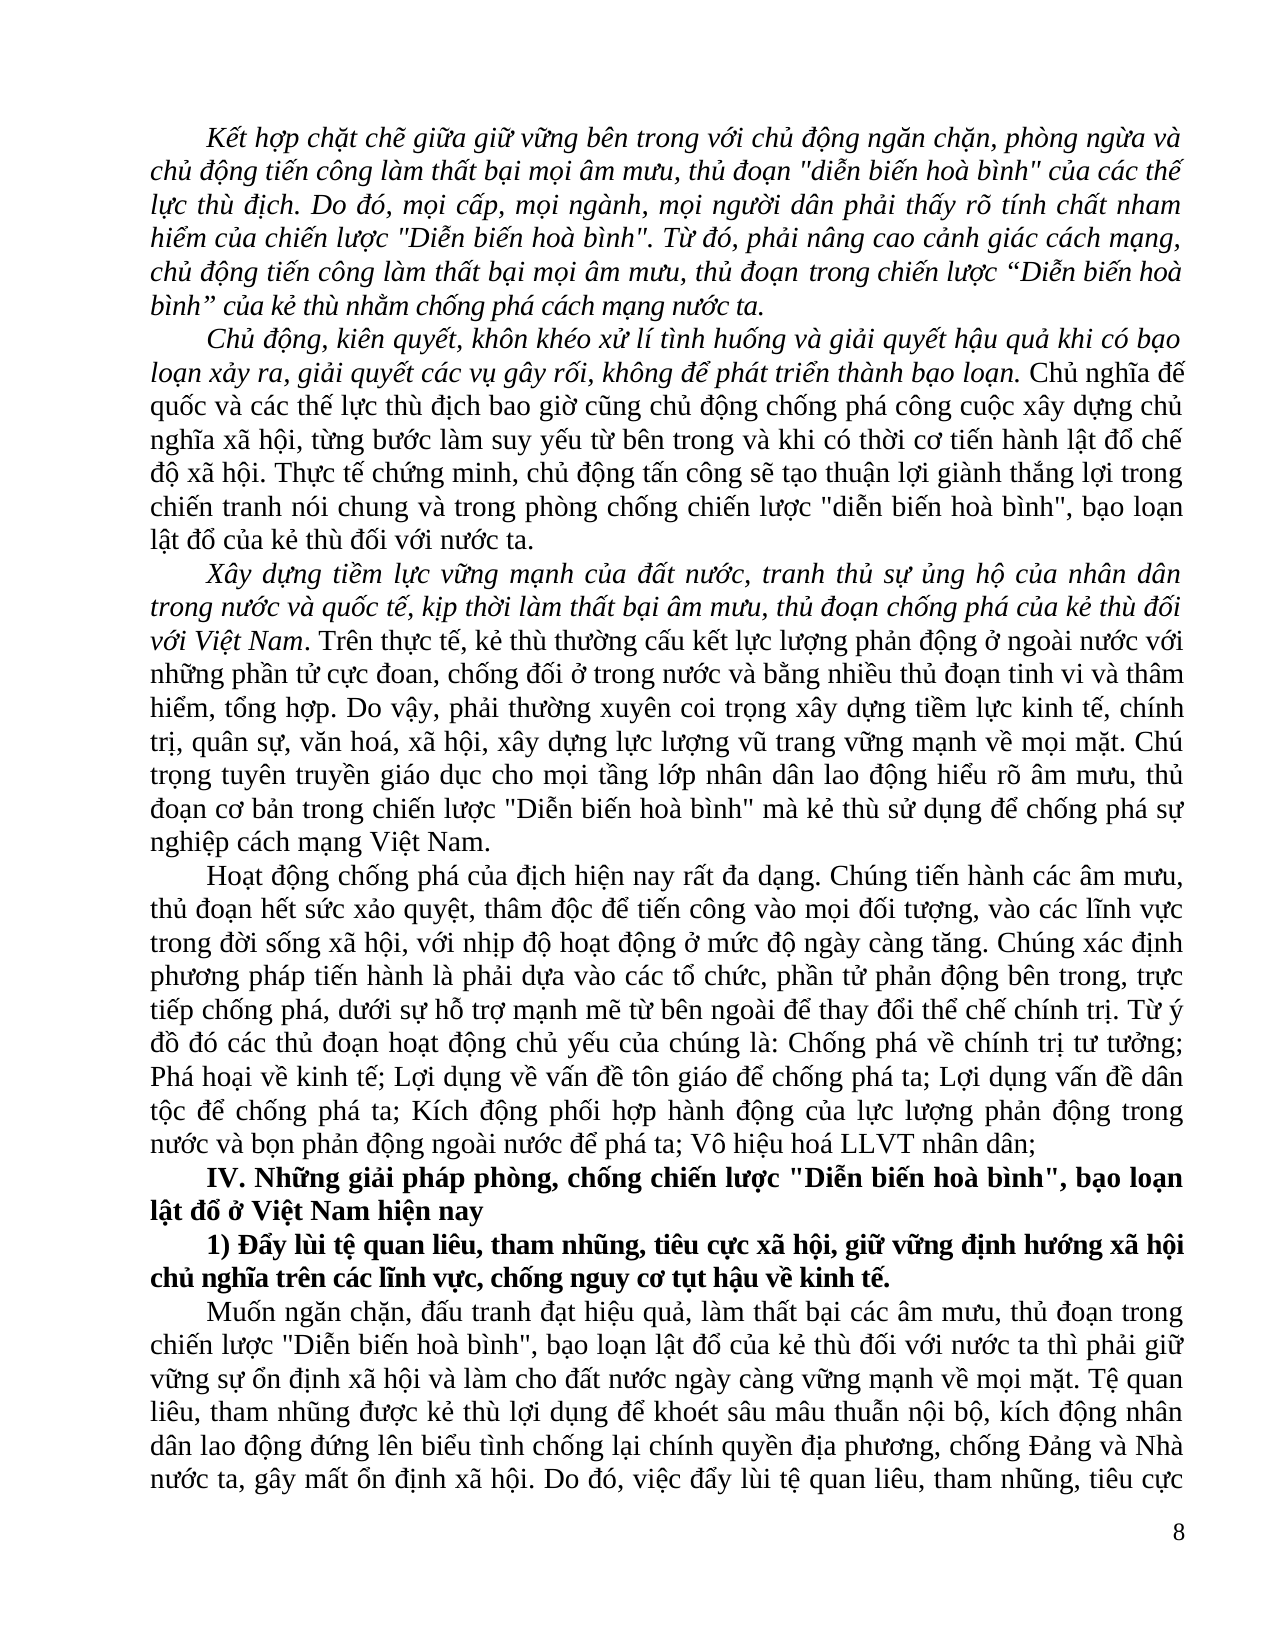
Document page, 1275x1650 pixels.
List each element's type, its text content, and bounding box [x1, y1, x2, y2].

text IV. Những giải pháp phòng, chống chiến lược "Diễn biến hoà bình", bạo loạn lật đổ ở Việt Nam hiện nay [150, 1160, 1185, 1227]
text Chủ động, kiên quyết, khôn khéo xử lí tình huống và giải quyết hậu quả khi có bạo loạn xảy ra, giải quyết các vụ gây rối, không để phát triển thành bạo loạn. Chủ nghĩa đế quốc và các thế lực thù địch bao giờ cũng chủ động chống phá công cuộc xây dựng chủ nghĩa xã hội, từng bước làm suy yếu từ bên trong và khi có thời cơ tiến hành lật đổ chế độ xã hội. Thực tế chứng minh, chủ động tấn công sẽ tạo thuận lợi giành thắng lợi trong chiến tranh nói chung và trong phòng chống chiến lược "diễn biến hoà bình", bạo loạn lật đổ của kẻ thù đối với nước ta. [150, 321, 1185, 556]
text Xây dựng tiềm lực vững mạnh của đất nước, tranh thủ sự ủng hộ của nhân dân trong nước và quốc tế, kịp thời làm thất bại âm mưu, thủ đoạn chống phá của kẻ thù đối với Việt Nam. Trên thực tế, kẻ thù thường cấu kết lực lượng phản động ở ngoài nước với những phần tử cực đoan, chống đối ở trong nước và bằng nhiều thủ đoạn tinh vi và thâm hiểm, tổng hợp. Do vậy, phải thường xuyên coi trọng xây dựng tiềm lực kinh tế, chính trị, quân sự, văn hoá, xã hội, xây dựng lực lượng vũ trang vững mạnh về mọi mặt. Chú trọng tuyên truyền giáo dục cho mọi tầng lớp nhân dân lao động hiểu rõ âm mưu, thủ đoạn cơ bản trong chiến lược "Diễn biến hoà bình" mà kẻ thù sử dụng để chống phá sự nghiệp cách mạng Việt Nam. [150, 556, 1185, 858]
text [150, 1294, 1185, 1495]
text 1) Đẩy lùi tệ quan liêu, tham nhũng, tiêu cực xã hội, giữ vững định hướng xã hội chủ nghĩa trên các lĩnh vực, chống nguy cơ tụt hậu về kinh tế. [150, 1227, 1185, 1294]
text Hoạt động chống phá của địch hiện nay rất đa dạng. Chúng tiến hành các âm mưu, thủ đoạn hết sức xảo quyệt, thâm độc để tiến công vào mọi đối tượng, vào các lĩnh vực trong đời sống xã hội, với nhịp độ hoạt động ở mức độ ngày càng tăng. Chúng xác định phương pháp tiến hành là phải dựa vào các tổ chức, phần tử phản động bên trong, trực tiếp chống phá, dưới sự hỗ trợ mạnh mẽ từ bên ngoài để thay đổi thể chế chính trị. Từ ý đồ đó các thủ đoạn hoạt động chủ yếu của chúng là: Chống phá về chính trị tư tưởng; Phá hoại về kinh tế; Lợi dụng về vấn đề tôn giáo để chống phá ta; Lợi dụng vấn đề dân tộc để chống phá ta; Kích động phối hợp hành động của lực lượng phản động trong nước và bọn phản động ngoài nước để phá ta; Vô hiệu hoá LLVT nhân dân; [150, 858, 1185, 1160]
text Kết hợp chặt chẽ giữa giữ vững bên trong với chủ động ngăn chặn, phòng ngừa và chủ động tiến công làm thất bại mọi âm mưu, thủ đoạn "diễn biến hoà bình" của các thế lực thù địch. Do đó, mọi cấp, mọi ngành, mọi người dân phải thấy rõ tính chất nham hiểm của chiến lược "Diễn biến hoà bình". Từ đó, phải nâng cao cảnh giác cách mạng, chủ động tiến công làm thất bại mọi âm mưu, thủ đoạn trong chiến lược “Diễn biến hoà bình” của kẻ thù nhằm chống phá cách mạng nước ta. [150, 120, 1185, 321]
